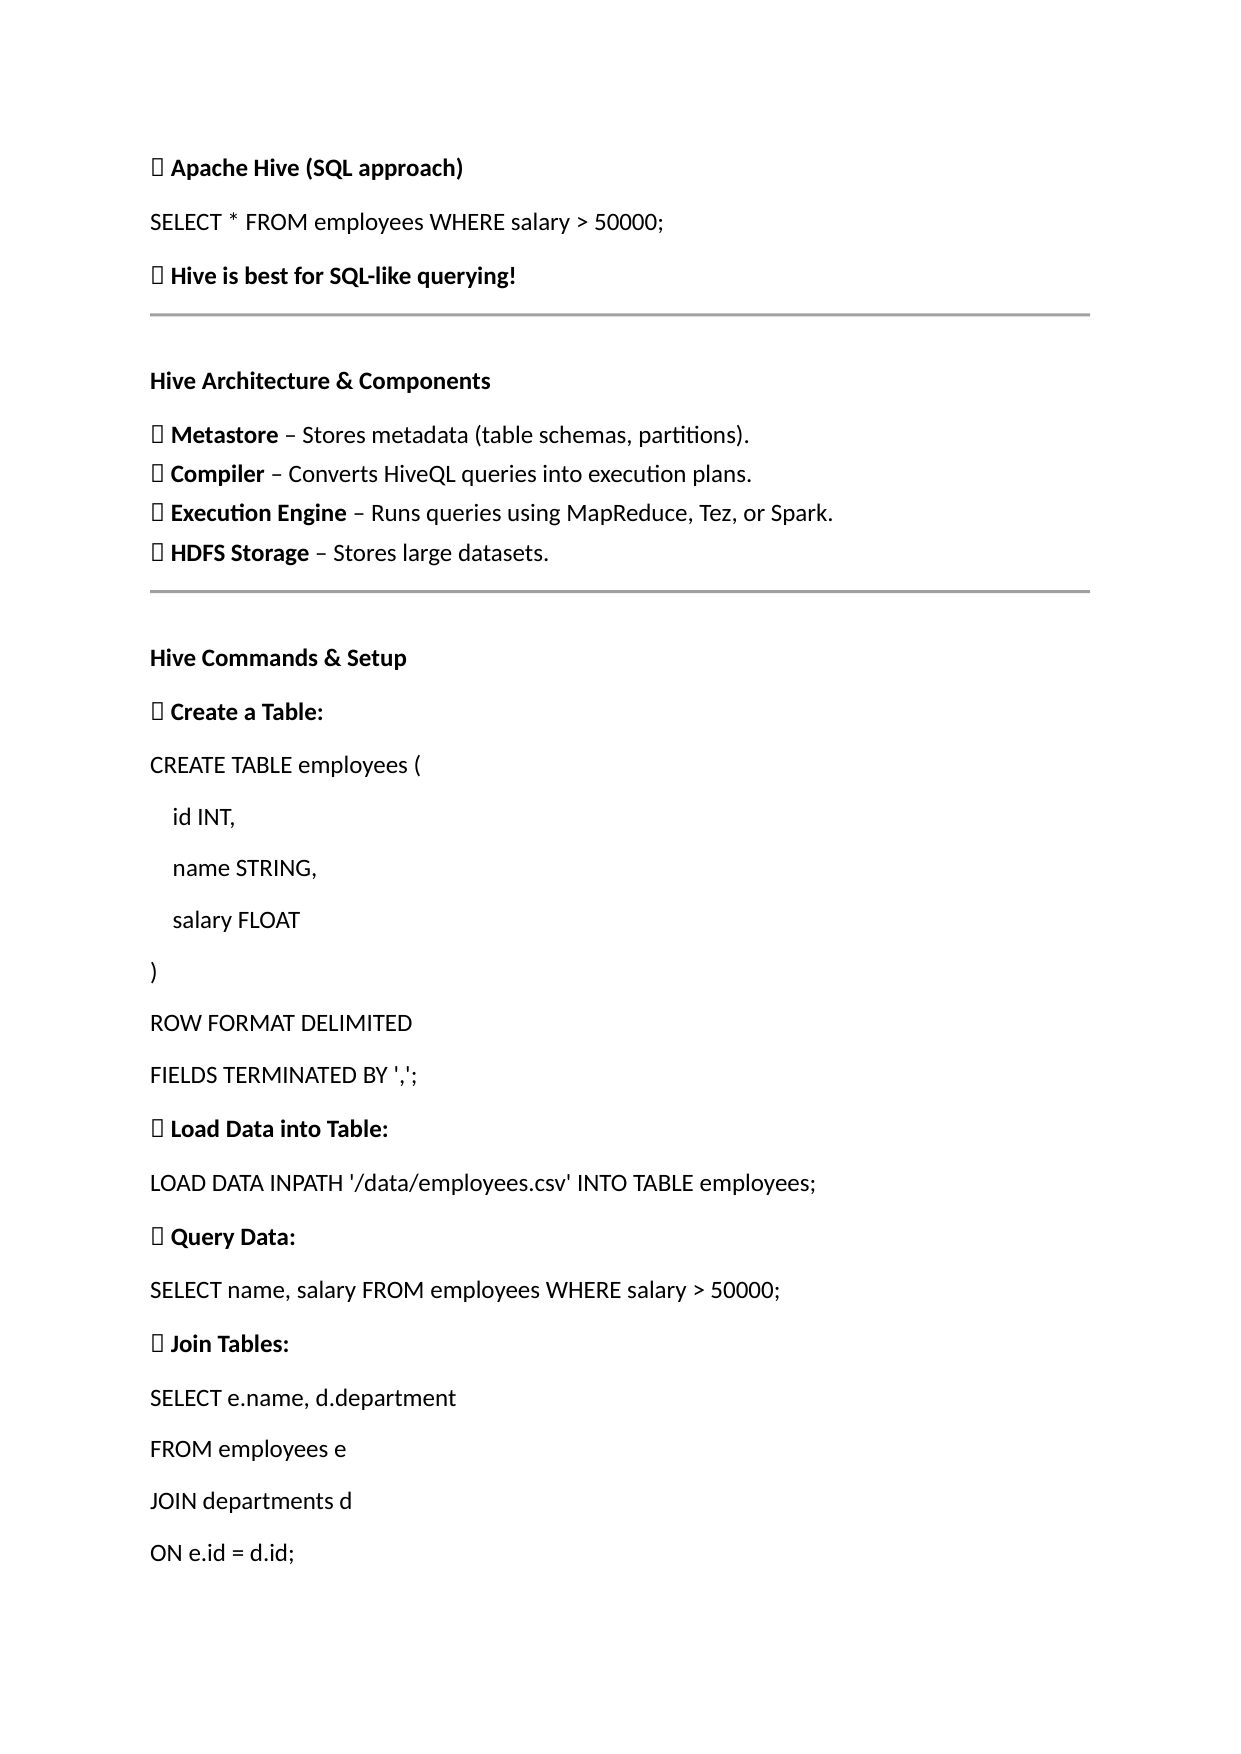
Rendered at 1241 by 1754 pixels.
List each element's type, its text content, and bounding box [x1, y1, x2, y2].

text SELECT e.name, d.department [150, 1382, 1090, 1412]
text id INT, [150, 801, 1090, 831]
text FIELDS TERMINATED BY ','; [150, 1059, 1090, 1090]
text ROW FORMAT DELIMITED [150, 1007, 1090, 1038]
text 📌 Create a Table: [150, 693, 1090, 727]
text SELECT name, salary FROM employees WHERE salary > 50000; [150, 1274, 1090, 1305]
text FROM employees e [150, 1433, 1090, 1464]
text ON e.id = d.id; [150, 1537, 1090, 1567]
text JOIN departments d [150, 1485, 1090, 1516]
text CREATE TABLE employees ( [150, 749, 1090, 780]
text 🔹 Metastore – Stores metadata (table schemas, partitions). 🔹 Compiler – Converts HiveQL queries into execution plans. 🔹 Execution Engine – Runs queries using MapReduce, Tez, or Spark. 🔹 HDFS Storage – Stores large datasets. [150, 417, 1090, 568]
text 📌 Query Data: [150, 1218, 1090, 1252]
text 📌 Load Data into Table: [150, 1111, 1090, 1145]
text 📌 Join Tables: [150, 1326, 1090, 1360]
text salary FLOAT [150, 904, 1090, 935]
text ) [150, 956, 1090, 986]
text SELECT * FROM employees WHERE salary > 50000; [150, 206, 1090, 236]
text Hive Architecture & Components [150, 365, 1090, 396]
text Hive Commands & Setup [150, 642, 1090, 672]
text name STRING, [150, 852, 1090, 883]
text LOAD DATA INPATH '/data/employees.csv' INTO TABLE employees; [150, 1167, 1090, 1197]
text ✅ Hive is best for SQL-like querying! [150, 257, 1090, 292]
text 🔹 Apache Hive (SQL approach) [150, 150, 1090, 184]
